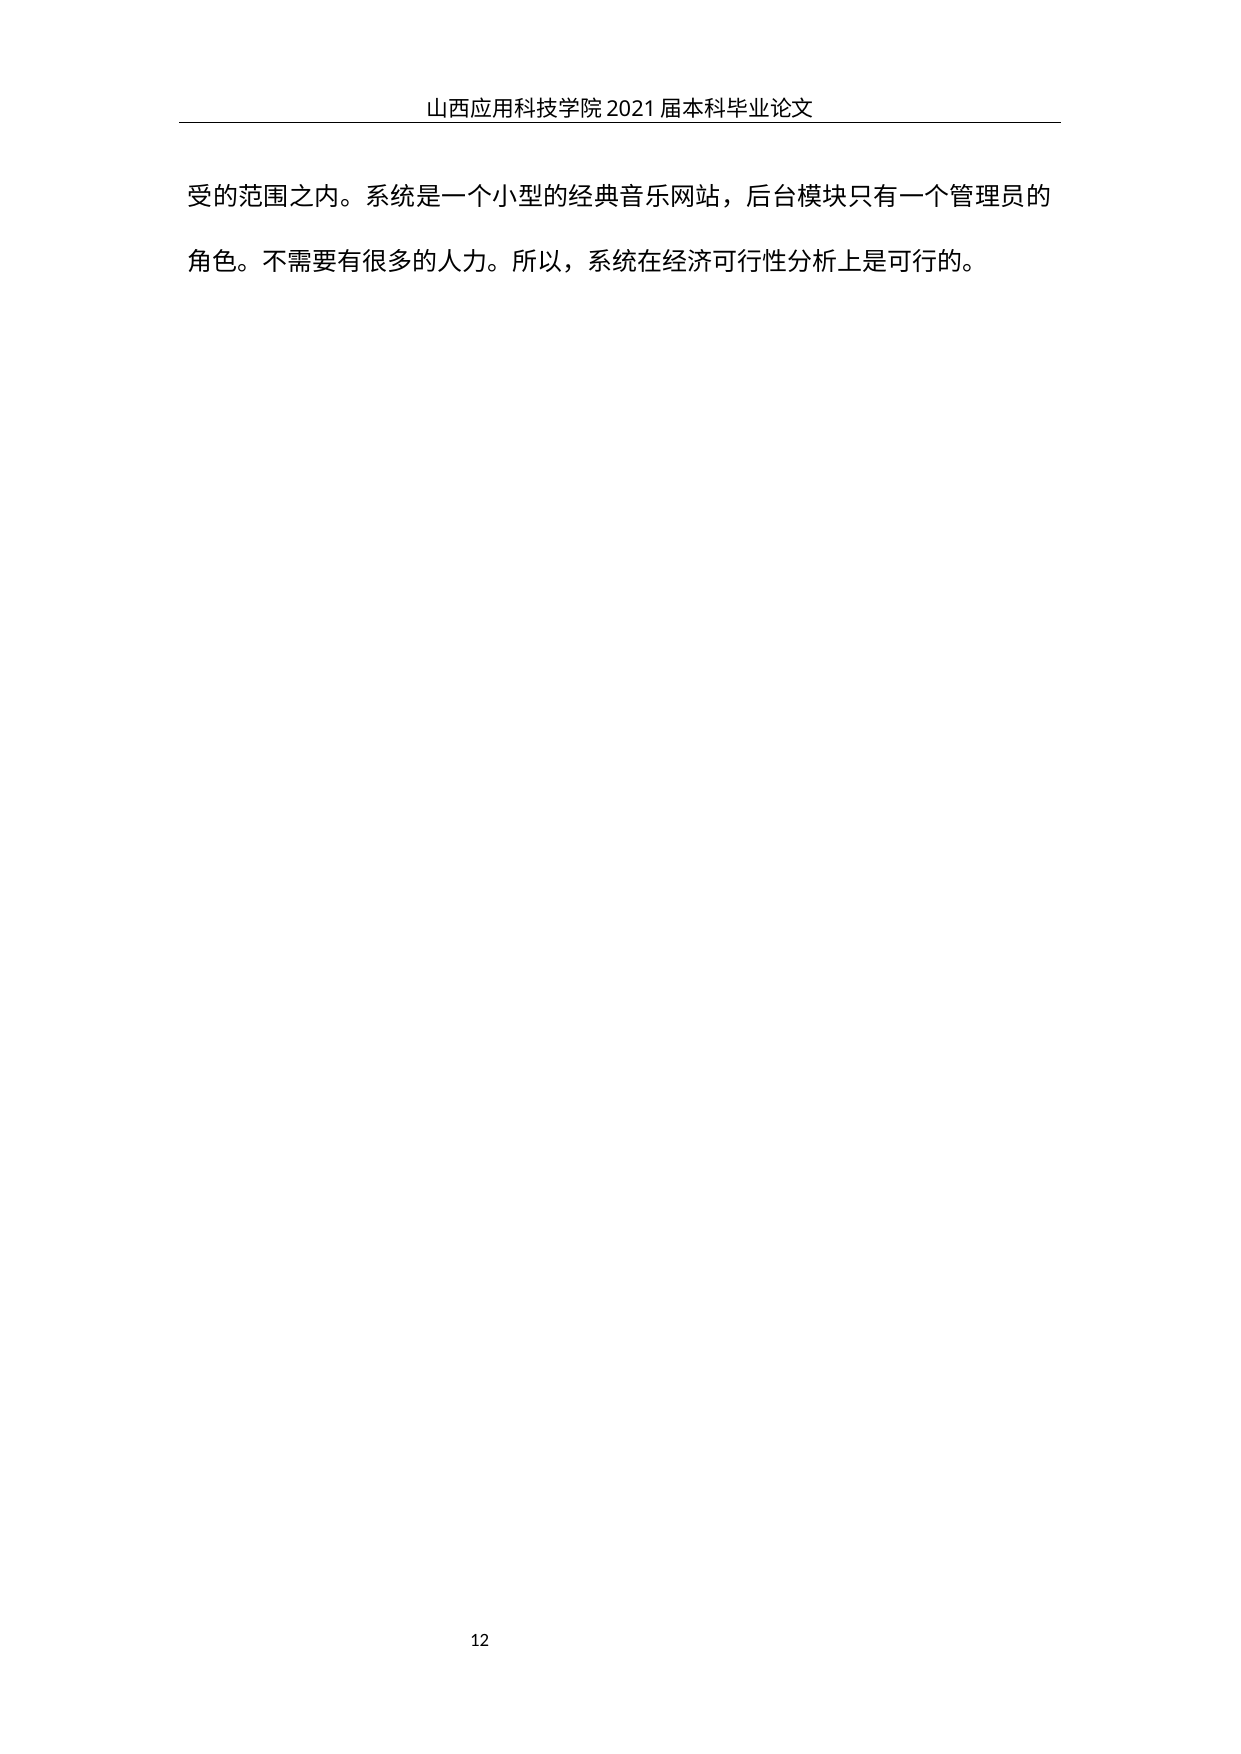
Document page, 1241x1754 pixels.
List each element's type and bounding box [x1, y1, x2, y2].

text [187, 162, 1053, 292]
